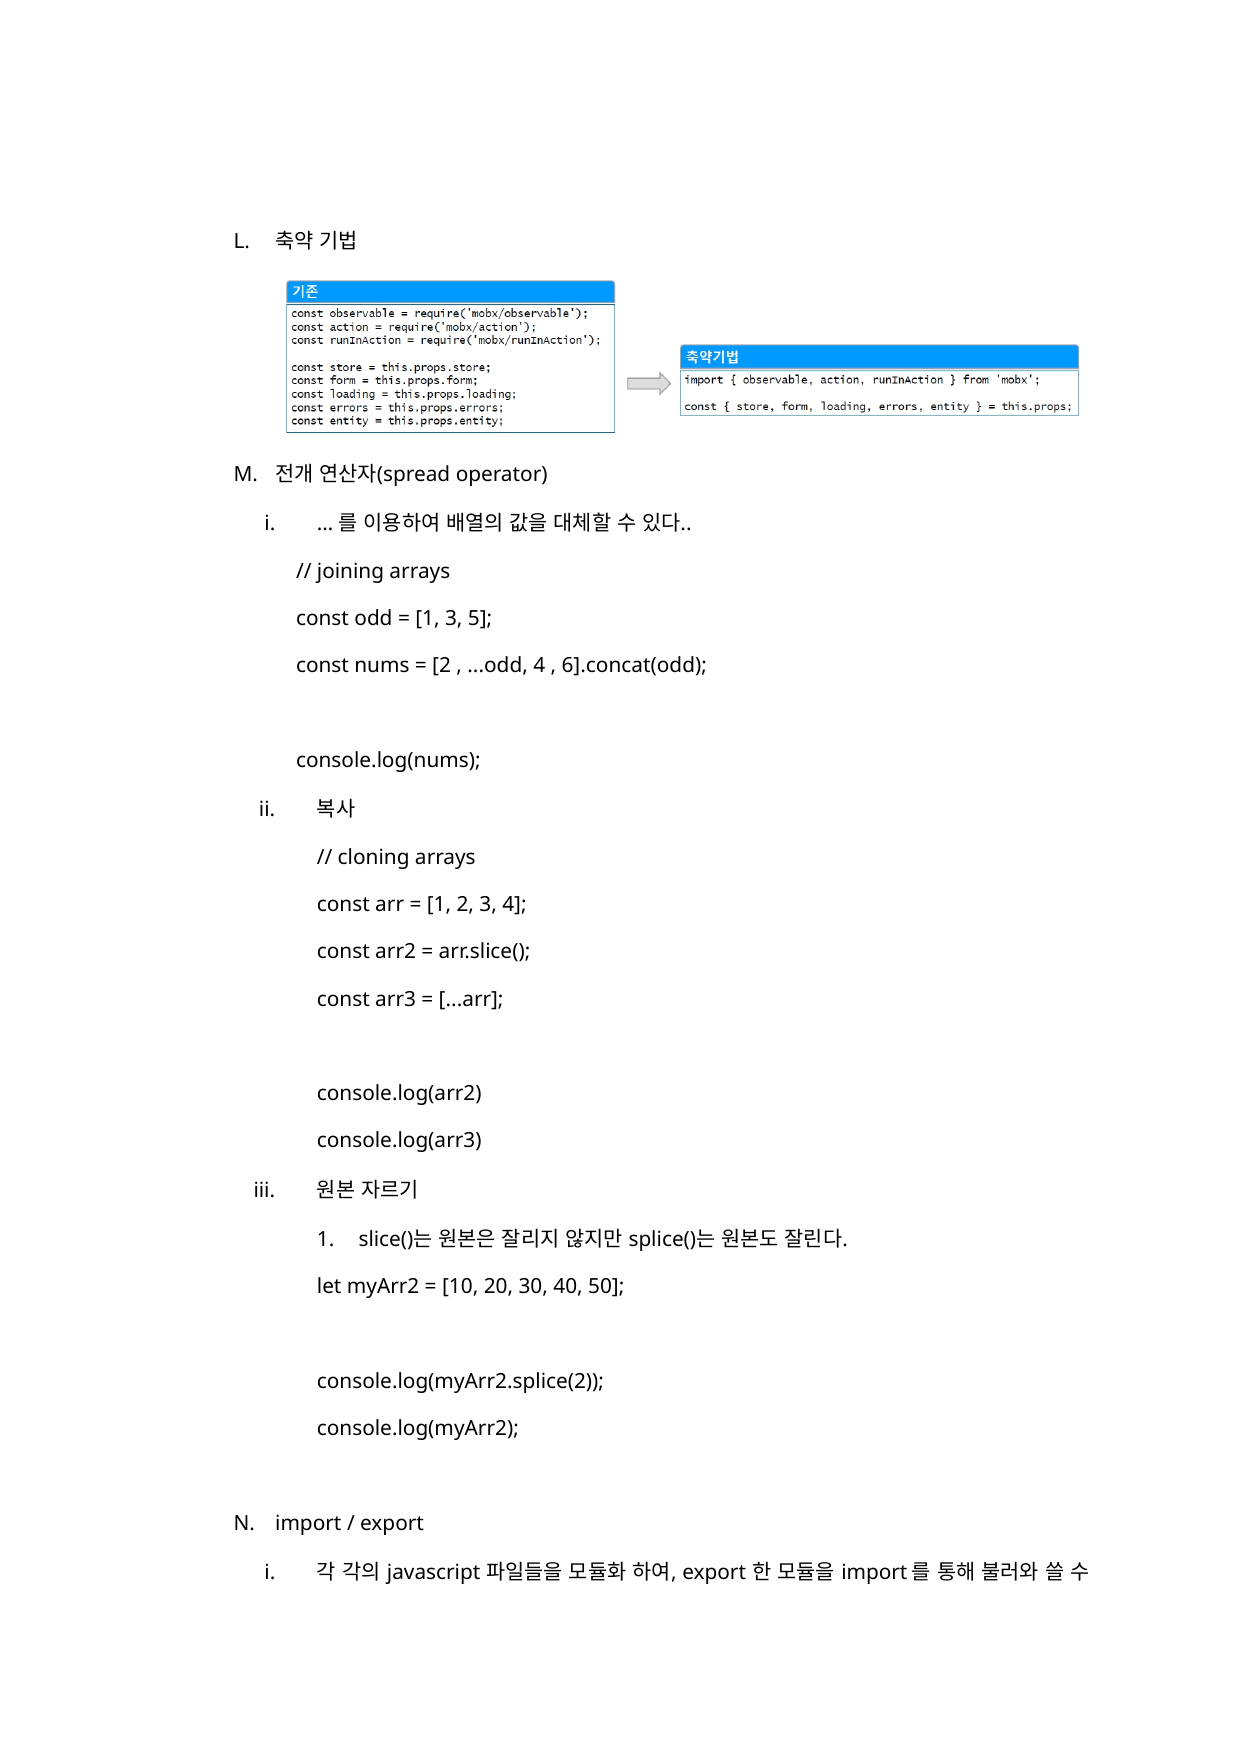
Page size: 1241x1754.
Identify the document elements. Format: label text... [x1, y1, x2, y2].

list const arr3 = [...arr]; [317, 984, 1090, 1012]
list 전개 연산자(spread operator) [233, 457, 1090, 487]
list slice()는 원본은 잘리지 않지만 splice()는 원본도 잘린다. [317, 1222, 1090, 1252]
picture [275, 273, 1097, 439]
list … 를 이용하여 배열의 값을 대체할 수 있다.. [275, 507, 1090, 537]
list console.log(myArr2); [317, 1413, 1090, 1442]
text console.log(nums); [212, 745, 1090, 773]
list 축약 기법 [233, 224, 1090, 255]
list const arr = [1, 2, 3, 4]; [317, 889, 1090, 917]
list 원본 자르기 [275, 1173, 1090, 1203]
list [275, 1555, 1090, 1586]
list console.log(arr3) [317, 1126, 1090, 1154]
list 복사 [275, 792, 1090, 823]
list const arr2 = arr.slice(); [317, 936, 1090, 965]
list // cloning arrays [317, 842, 1090, 870]
list let myArr2 = [10, 20, 30, 40, 50]; [317, 1272, 1090, 1300]
list const nums = [2 , ...odd, 4 , 6].concat(odd); [296, 651, 1090, 679]
list const odd = [1, 3, 5]; [296, 603, 1090, 632]
list console.log(myArr2.splice(2)); [317, 1366, 1090, 1394]
list console.log(arr2) [317, 1078, 1090, 1107]
list import / export [233, 1508, 1090, 1536]
list // joining arrays [296, 556, 1090, 584]
